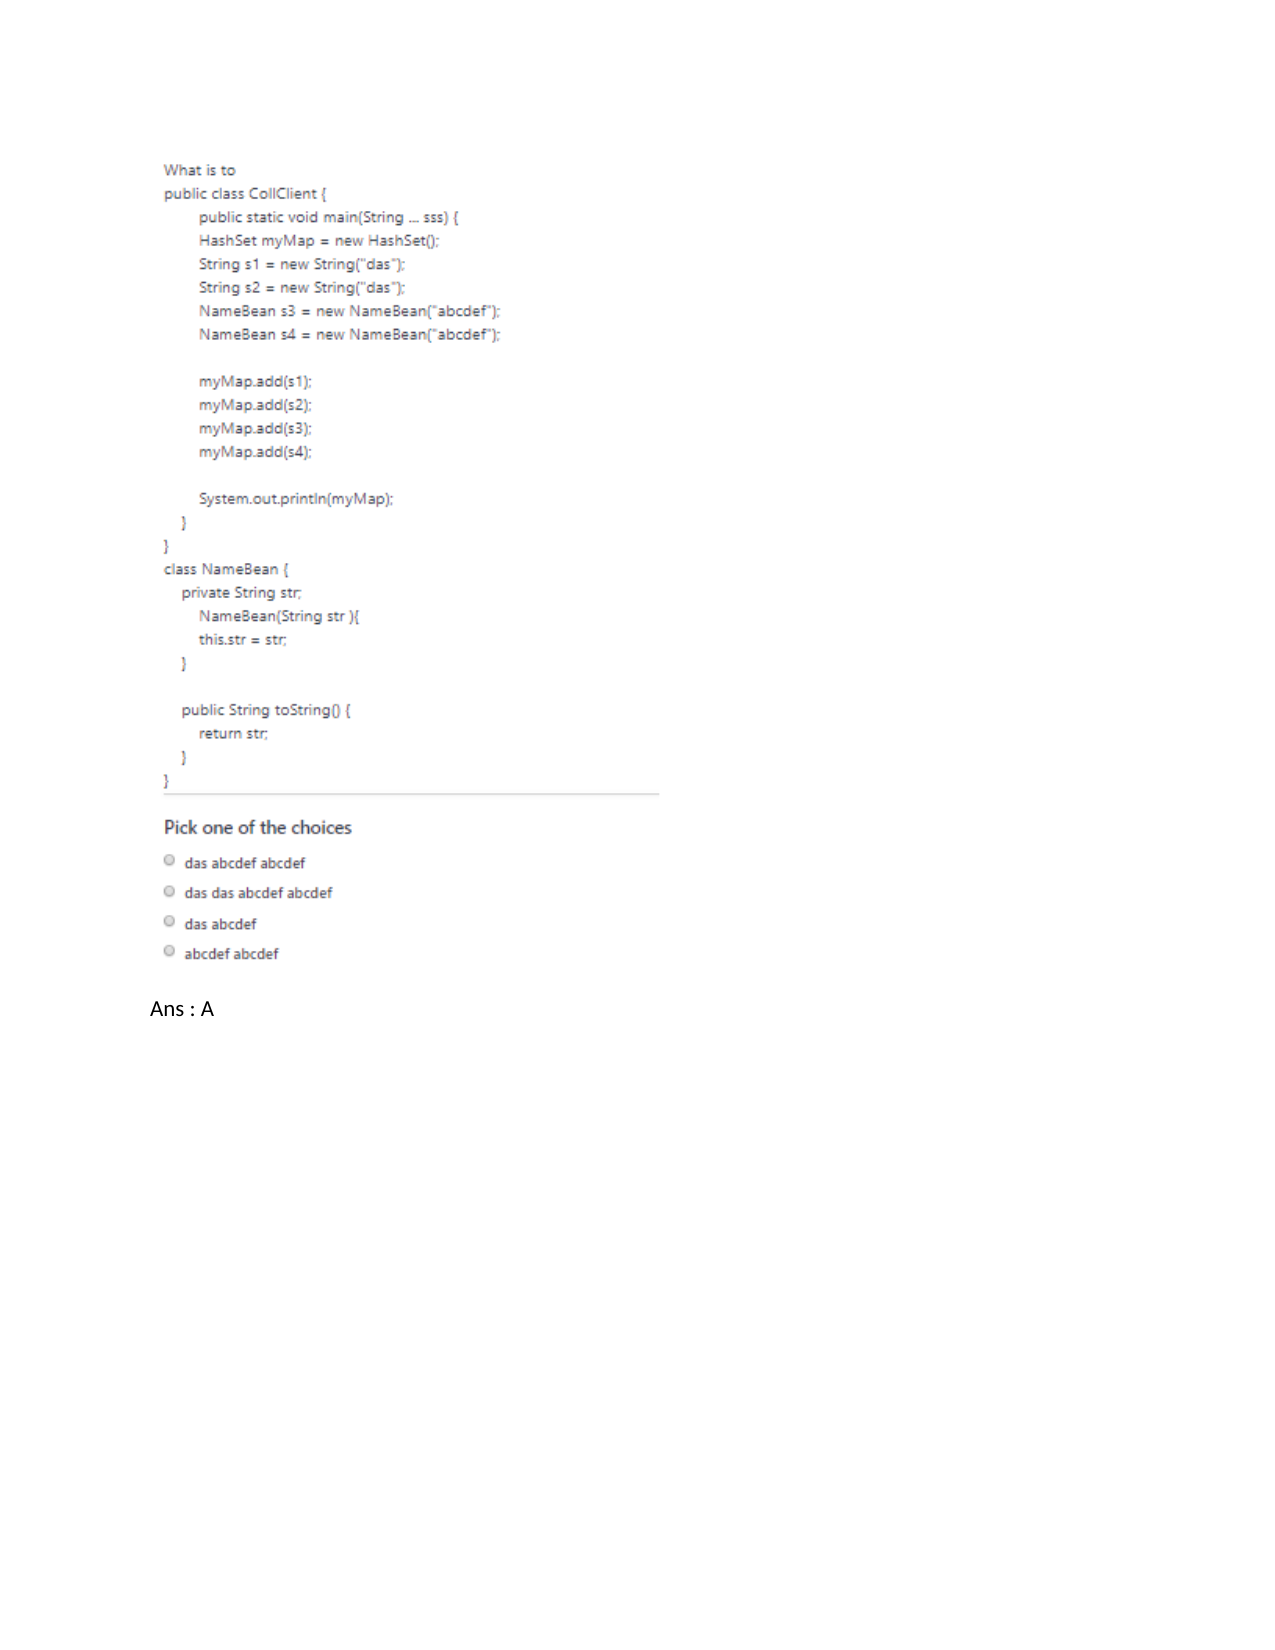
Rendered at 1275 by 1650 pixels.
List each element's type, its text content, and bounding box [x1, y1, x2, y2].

text Ans : A [150, 994, 1125, 1022]
picture [150, 150, 660, 975]
